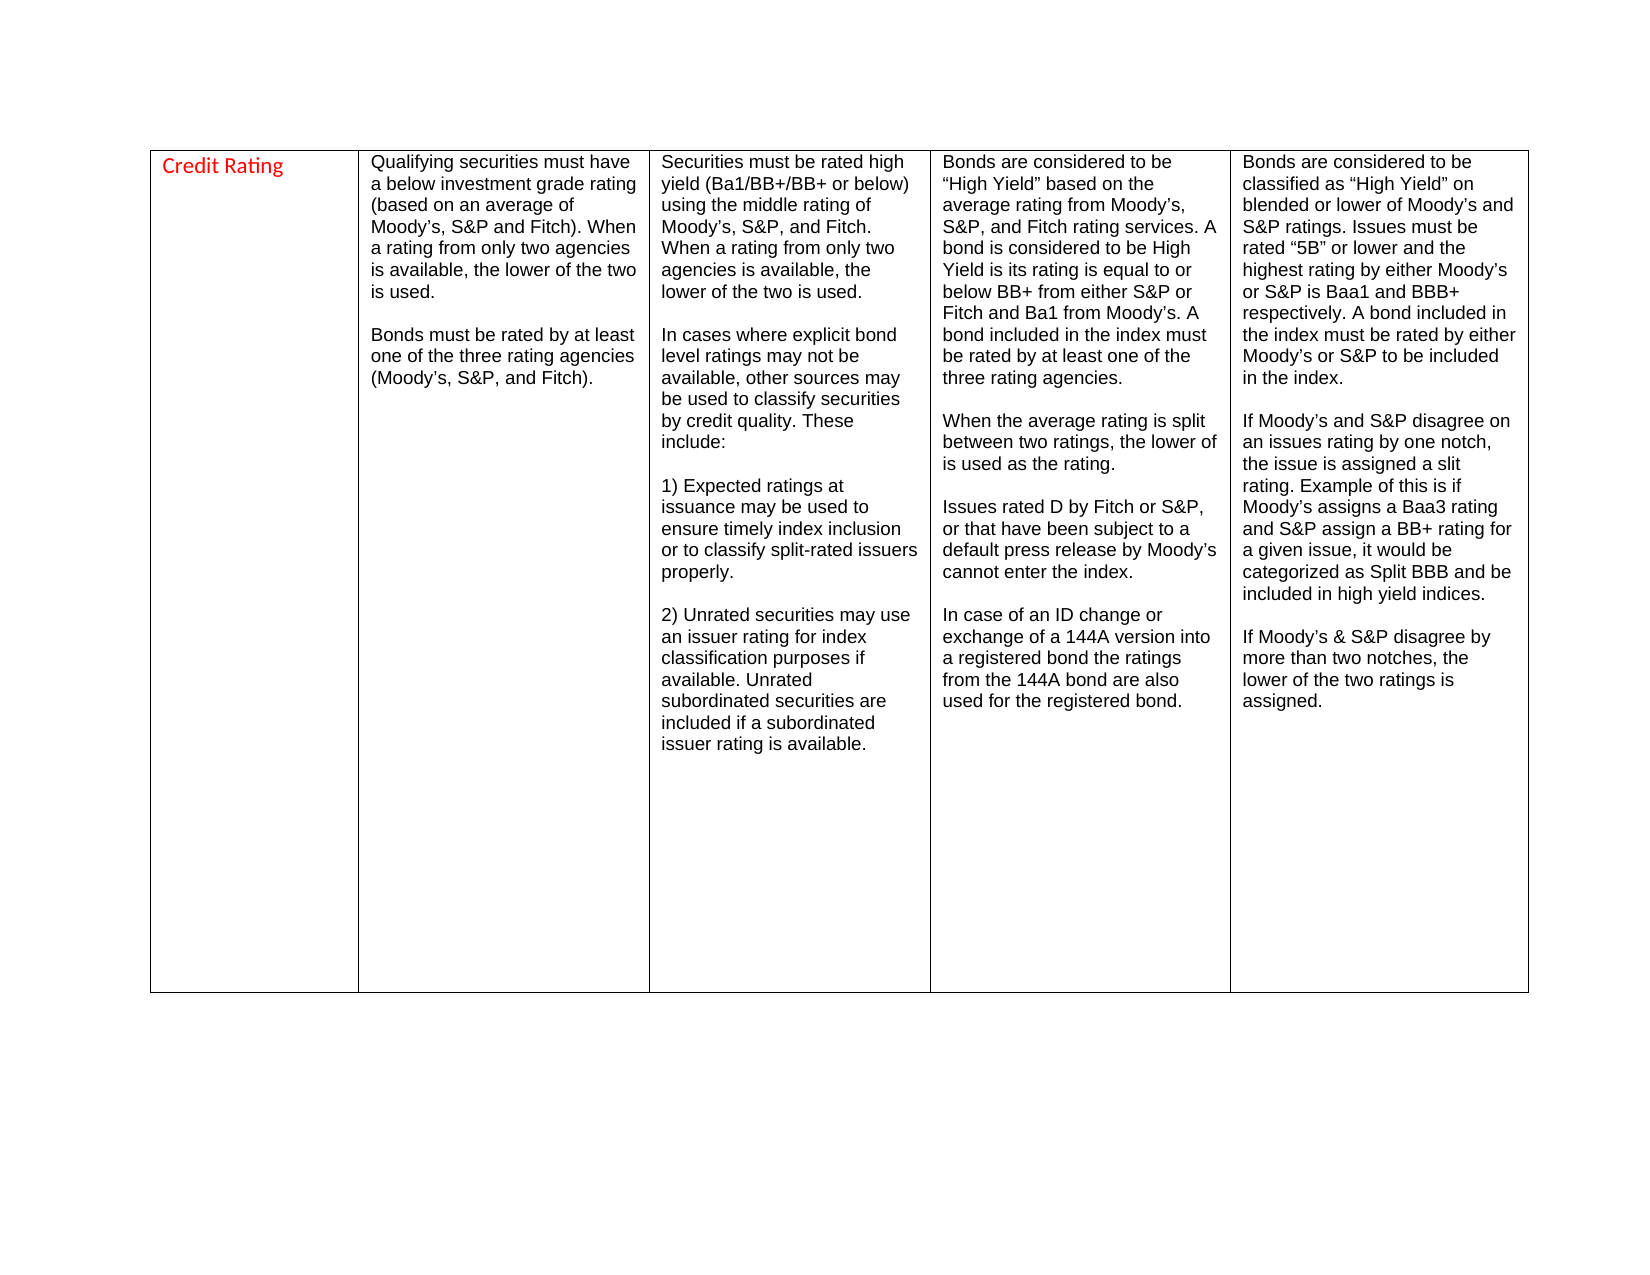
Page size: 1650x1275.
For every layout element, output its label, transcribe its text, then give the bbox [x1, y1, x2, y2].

table_cell Bonds are considered to be classified as “High Yield” on blended or lower of Moody’s and S&P ratings. Issues must be rated “5B” or lower and the highest rating by either Moody’s or S&P is Baa1 and BBB+ respectively. A bond included in the index must be rated by either Moody’s or S&P to be included in the index. If Moody’s and S&P disagree on an issues rating by one notch, the issue is assigned a slit rating. Example of this is if Moody’s assigns a Baa3 rating and S&P assign a BB+ rating for a given issue, it would be categorized as Split BBB and be included in high yield indices. If Moody’s & S&P disagree by more than two notches, the lower of the two ratings is assigned. [1231, 151, 1528, 992]
table_cell Bonds are considered to be “High Yield” based on the average rating from Moody’s, S&P, and Fitch rating services. A bond is considered to be High Yield is its rating is equal to or below BB+ from either S&P or Fitch and Ba1 from Moody’s. A bond included in the index must be rated by at least one of the three rating agencies. When the average rating is split between two ratings, the lower of is used as the rating. Issues rated D by Fitch or S&P, or that have been subject to a default press release by Moody’s cannot enter the index. In case of an ID change or exchange of a 144A version into a registered bond the ratings from the 144A bond are also used for the registered bond. [931, 151, 1230, 992]
table_cell Credit Rating [151, 151, 358, 992]
table_cell Securities must be rated high yield (Ba1/BB+/BB+ or below) using the middle rating of Moody’s, S&P, and Fitch. When a rating from only two agencies is available, the lower of the two is used. In cases where explicit bond level ratings may not be available, other sources may be used to classify securities by credit quality. These include: 1) Expected ratings at issuance may be used to ensure timely index inclusion or to classify split-rated issuers properly. 2) Unrated securities may use an issuer rating for index classification purposes if available. Unrated subordinated securities are included if a subordinated issuer rating is available. [650, 151, 930, 992]
table_cell Qualifying securities must have a below investment grade rating (based on an average of Moody’s, S&P and Fitch). When a rating from only two agencies is available, the lower of the two is used. Bonds must be rated by at least one of the three rating agencies (Moody’s, S&P, and Fitch). [359, 151, 649, 992]
